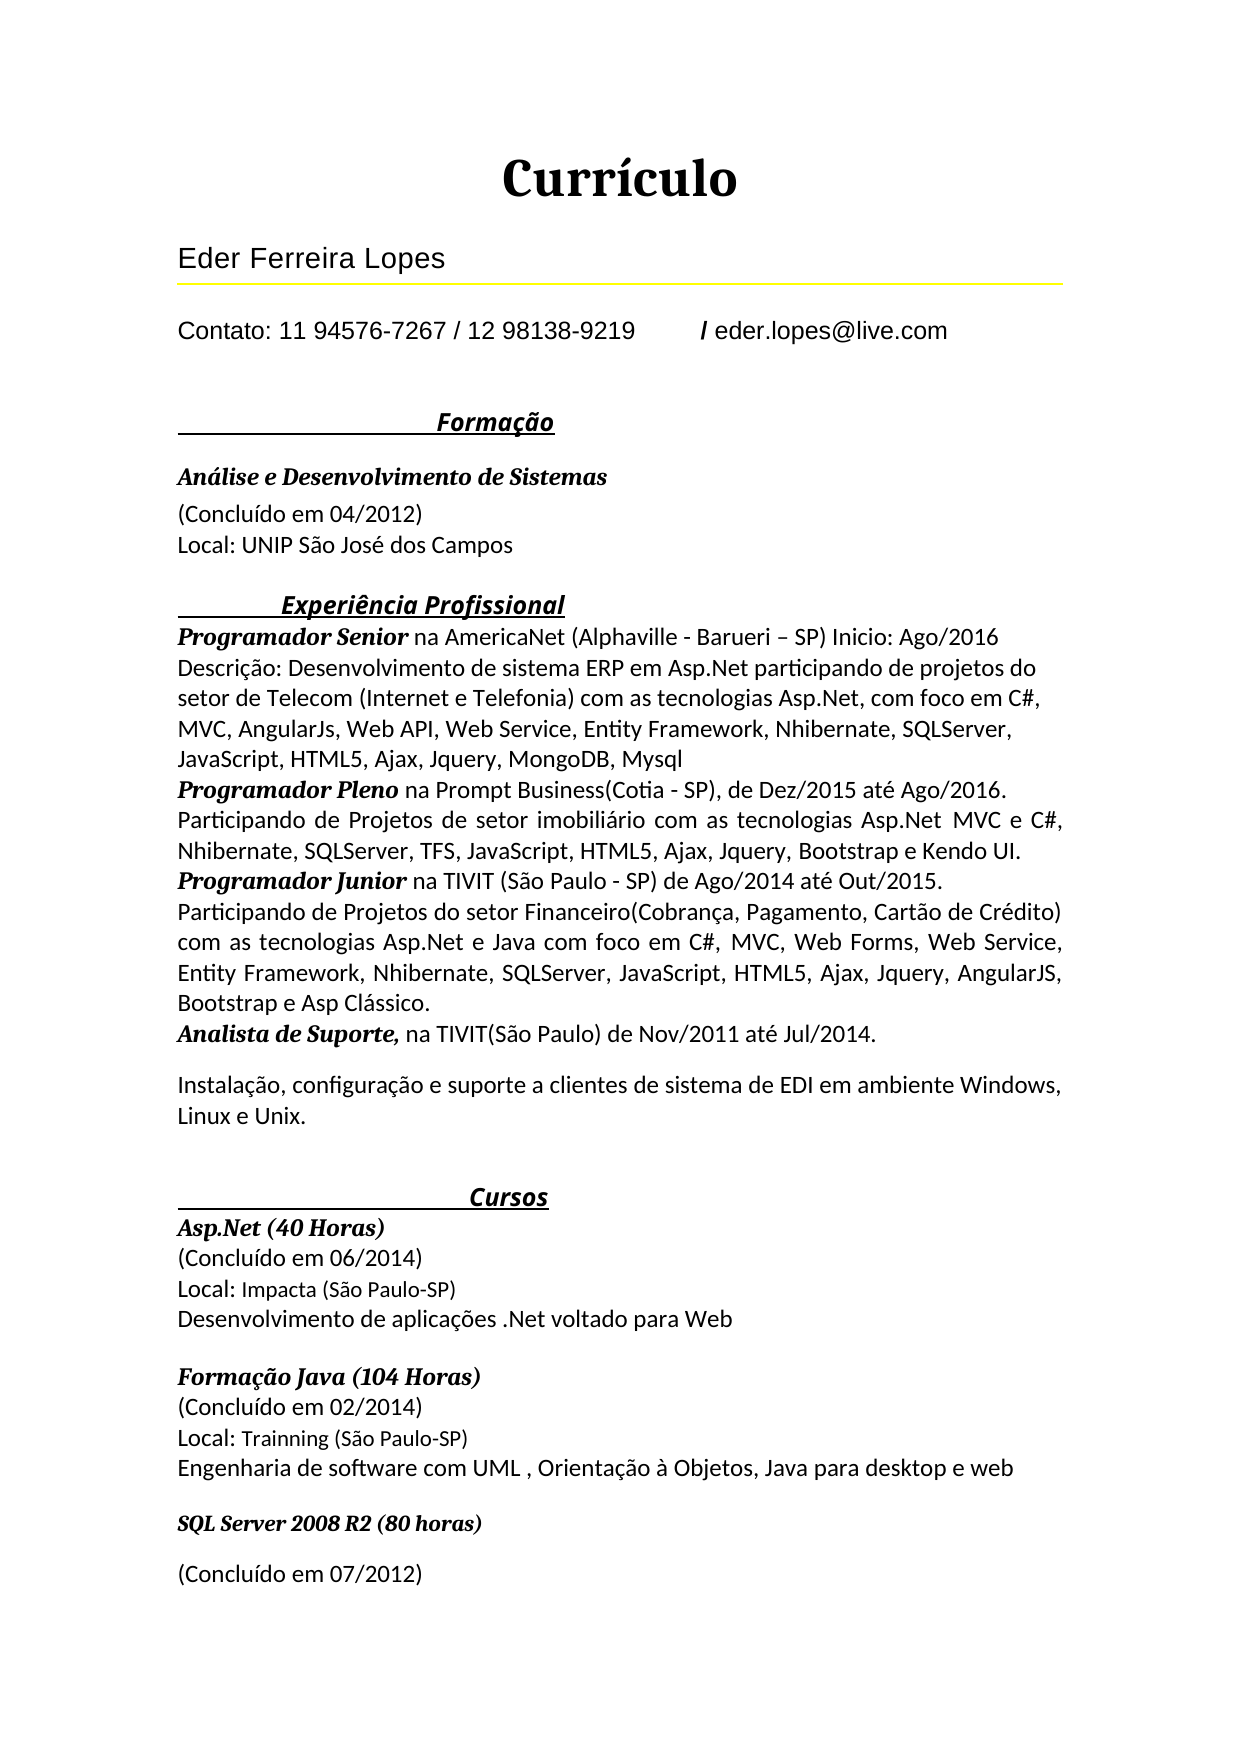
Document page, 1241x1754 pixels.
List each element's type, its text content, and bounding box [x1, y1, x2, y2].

text Participando de Projetos do setor Financeiro(Cobrança, Pagamento, Cartão de Crédito) com as tecnologias Asp.Net e Java com foco em C#, MVC, Web Forms, Web Service, Entity Framework, Nhibernate, SQLServer, JavaScript, HTML5, Ajax, Jquery, AngularJS, Bootstrap e Asp Clássico. [177, 896, 1063, 1018]
text Desenvolvimento de aplicações .Net voltado para Web [177, 1303, 1063, 1334]
text Asp.Net (40 Horas) [177, 1213, 1063, 1242]
text Instalação, configuração e suporte a clientes de sistema de EDI em ambiente Windows, Linux e Unix. [177, 1069, 1063, 1131]
text Programador Senior na AmericaNet (Alphaville - Barueri – SP) Inicio: Ago/2016 [177, 621, 1063, 652]
text Programador Pleno na Prompt Business(Cotia - SP), de Dez/2015 até Ago/2016. [177, 774, 1063, 804]
text Descrição: Desenvolvimento de sistema ERP em Asp.Net participando de projetos do setor de Telecom (Internet e Telefonia) com as tecnologias Asp.Net, com foco em C#, MVC, AngularJs, Web API, Web Service, Entity Framework, Nhibernate, SQLServer, JavaScript, HTML5, Ajax, Jquery, MongoDB, Mysql [177, 652, 1063, 774]
text Experiência Profissional [177, 587, 1063, 621]
text Local: Trainning (São Paulo-SP) [177, 1422, 1063, 1452]
subtitle Análise e Desenvolvimento de Sistemas [177, 463, 1063, 492]
subtitle Formação [177, 404, 1063, 438]
text Local: UNIP São José dos Campos [177, 529, 1063, 559]
text Engenharia de software com UML , Orientação à Objetos, Java para desktop e web [177, 1452, 1063, 1483]
text (Concluído em 04/2012) [177, 498, 1063, 529]
text (Concluído em 07/2012) [177, 1558, 1063, 1588]
text Programador Junior na TIVIT (São Paulo - SP) de Ago/2014 até Out/2015. [177, 866, 1063, 896]
text SQL Server 2008 R2 (80 horas) [177, 1511, 1063, 1537]
title Currículo [177, 148, 1063, 210]
text (Concluído em 02/2014) [177, 1391, 1063, 1422]
text Local: Impacta (São Paulo-SP) [177, 1273, 1063, 1303]
text Contato: 11 94576-7267 / 12 98138-9219 / eder.lopes@live.com [177, 316, 1063, 345]
text Cursos [177, 1179, 1063, 1213]
text Formação Java (104 Horas) [177, 1362, 1063, 1391]
text Participando de Projetos de setor imobiliário com as tecnologias Asp.Net MVC e C#, Nhibernate, SQLServer, TFS, JavaScript, HTML5, Ajax, Jquery, Bootstrap e Kendo UI. [177, 804, 1063, 866]
text (Concluído em 06/2014) [177, 1242, 1063, 1273]
text Analista de Suporte, na TIVIT(São Paulo) de Nov/2011 até Jul/2014. [177, 1018, 1063, 1049]
title Eder Ferreira Lopes [177, 241, 1063, 283]
